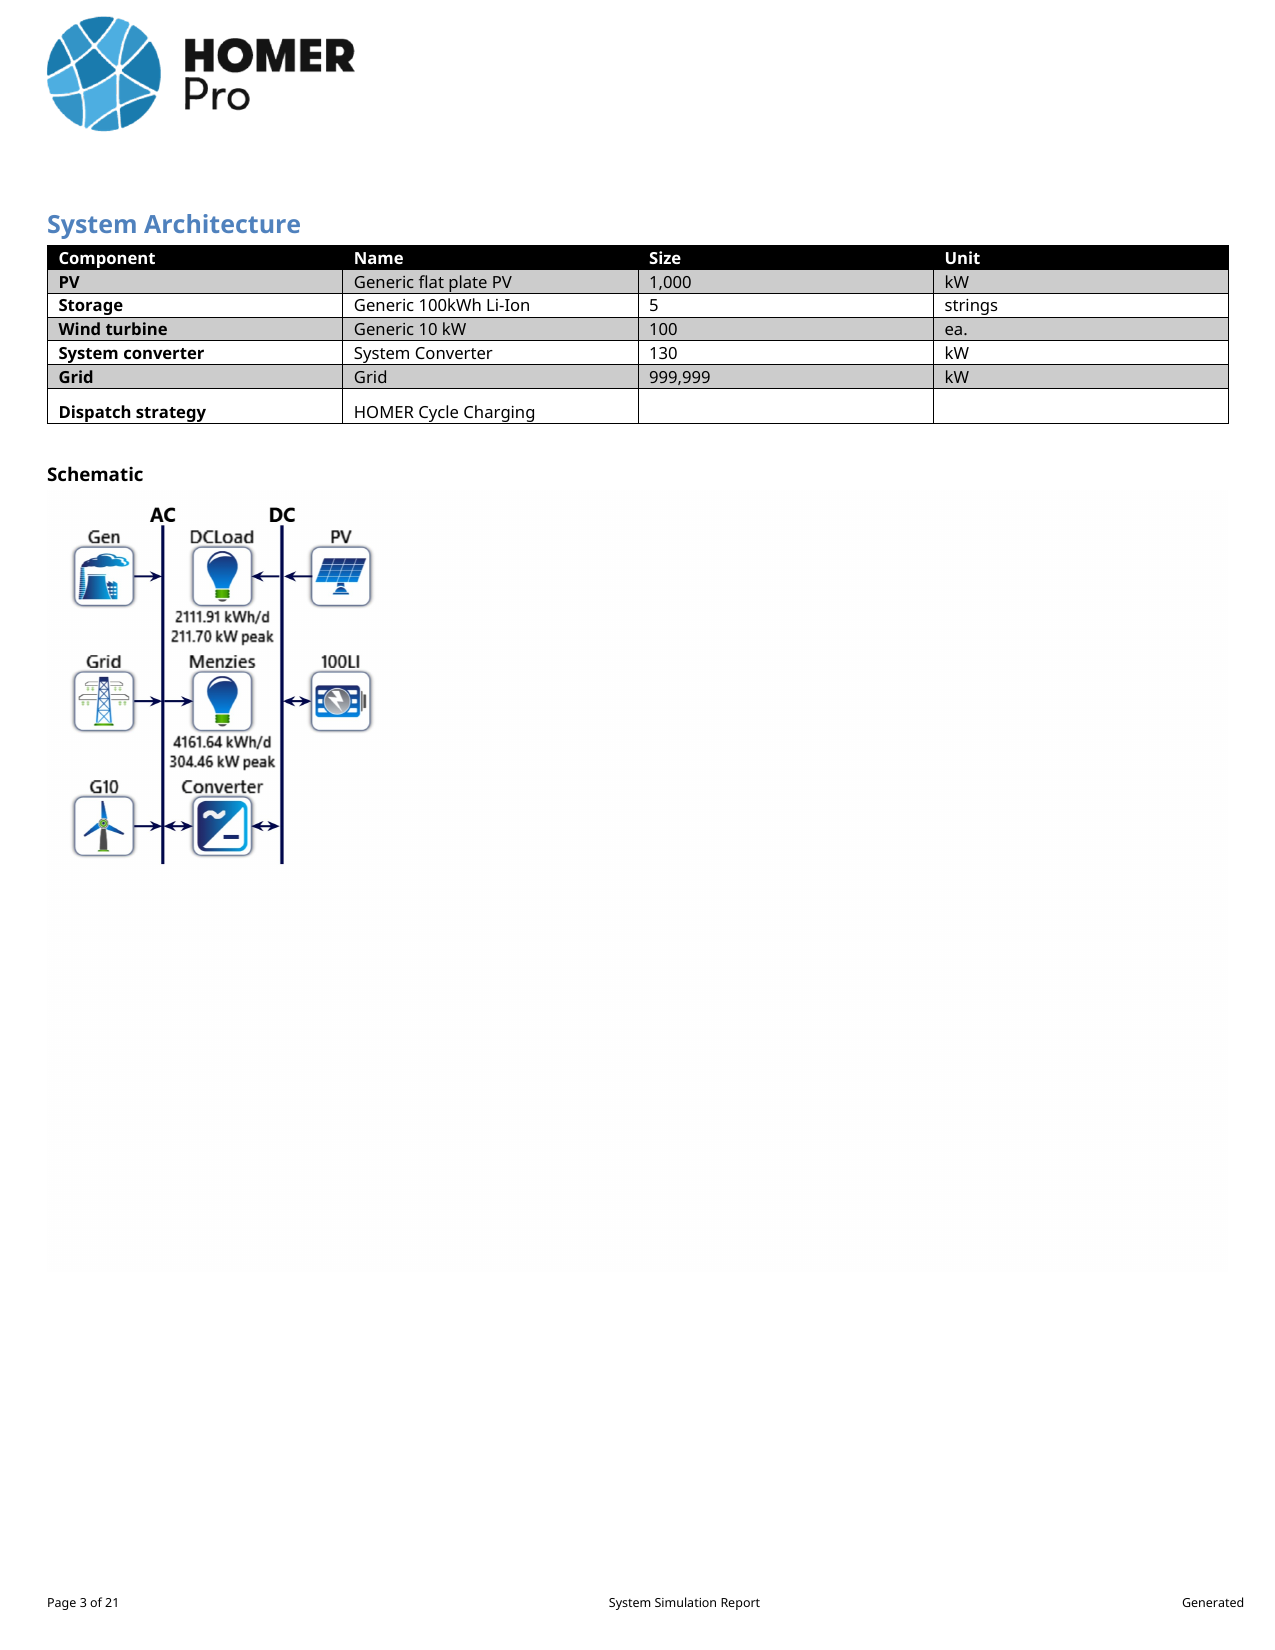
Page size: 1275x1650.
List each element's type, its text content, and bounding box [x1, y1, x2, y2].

table_header Size [639, 246, 933, 269]
table_cell Generic 10 kW [343, 318, 638, 340]
table_cell System converter [48, 341, 342, 364]
table_cell PV [48, 270, 342, 293]
picture [46, 490, 1229, 1272]
table_cell strings [934, 294, 1228, 317]
picture [46, 15, 357, 133]
table_cell 5 [639, 294, 933, 317]
table_cell HOMER Cycle Charging [343, 389, 638, 423]
table_cell Dispatch strategy [48, 389, 342, 423]
table_cell 1,000 [639, 270, 933, 293]
table_cell kW [934, 365, 1228, 388]
table_cell ea. [934, 318, 1228, 340]
table_header Component [48, 246, 342, 269]
table_cell Grid [343, 365, 638, 388]
table_cell Generic 100kWh Li-Ion [343, 294, 638, 317]
table_cell 100 [639, 318, 933, 340]
table_cell Grid [48, 365, 342, 388]
table_header Unit [934, 246, 1228, 269]
table_cell [639, 389, 933, 423]
table_cell 130 [639, 341, 933, 364]
table_cell System Converter [343, 341, 638, 364]
text Schematic [47, 462, 1228, 487]
table_cell [934, 389, 1228, 423]
table_cell Storage [48, 294, 342, 317]
table_cell Generic flat plate PV [343, 270, 638, 293]
table_cell kW [934, 341, 1228, 364]
subtitle System Architecture [47, 206, 1228, 240]
table_cell 999,999 [639, 365, 933, 388]
table_cell Wind turbine [48, 318, 342, 340]
table_cell kW [934, 270, 1228, 293]
table_header Name [343, 246, 638, 269]
